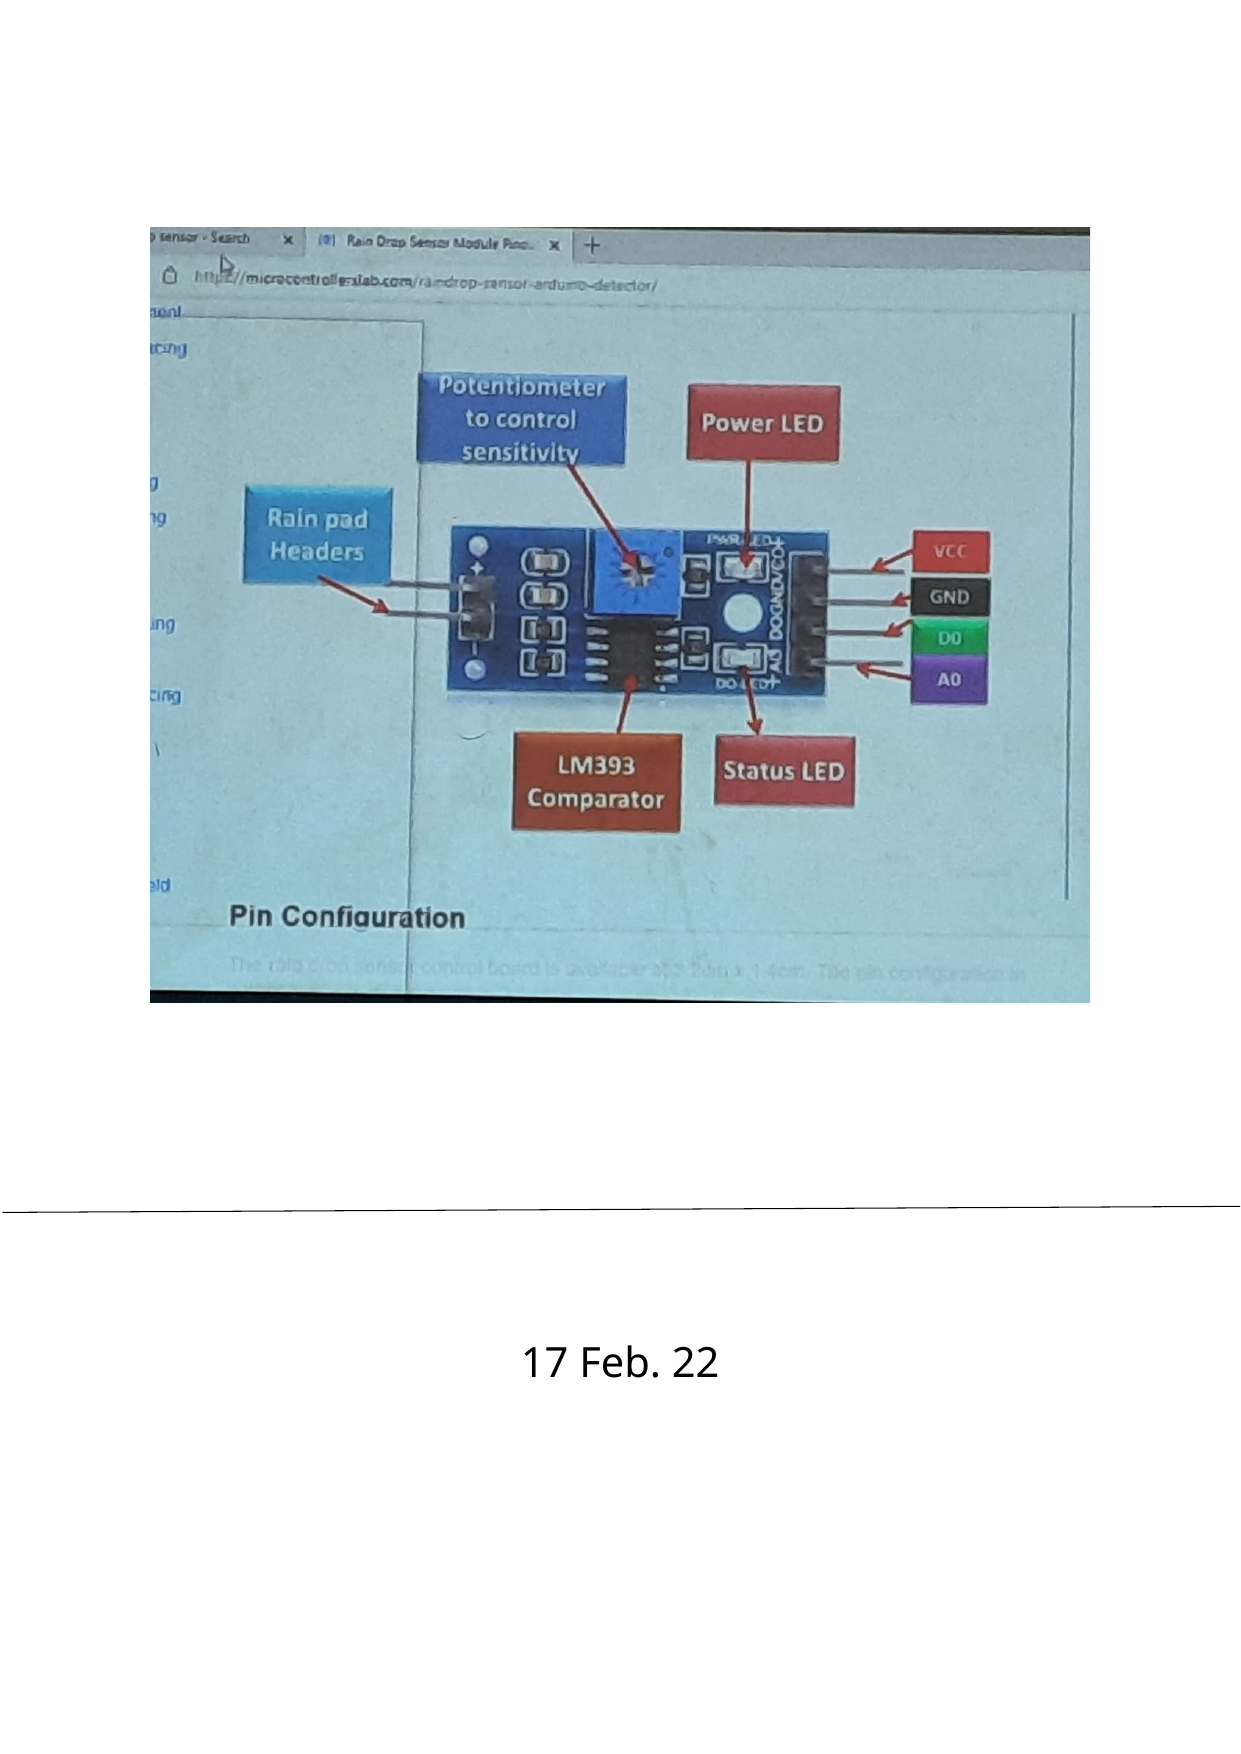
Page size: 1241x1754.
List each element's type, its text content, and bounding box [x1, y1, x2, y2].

text 17 Feb. 22 [150, 1333, 1090, 1390]
picture [150, 227, 1091, 1003]
